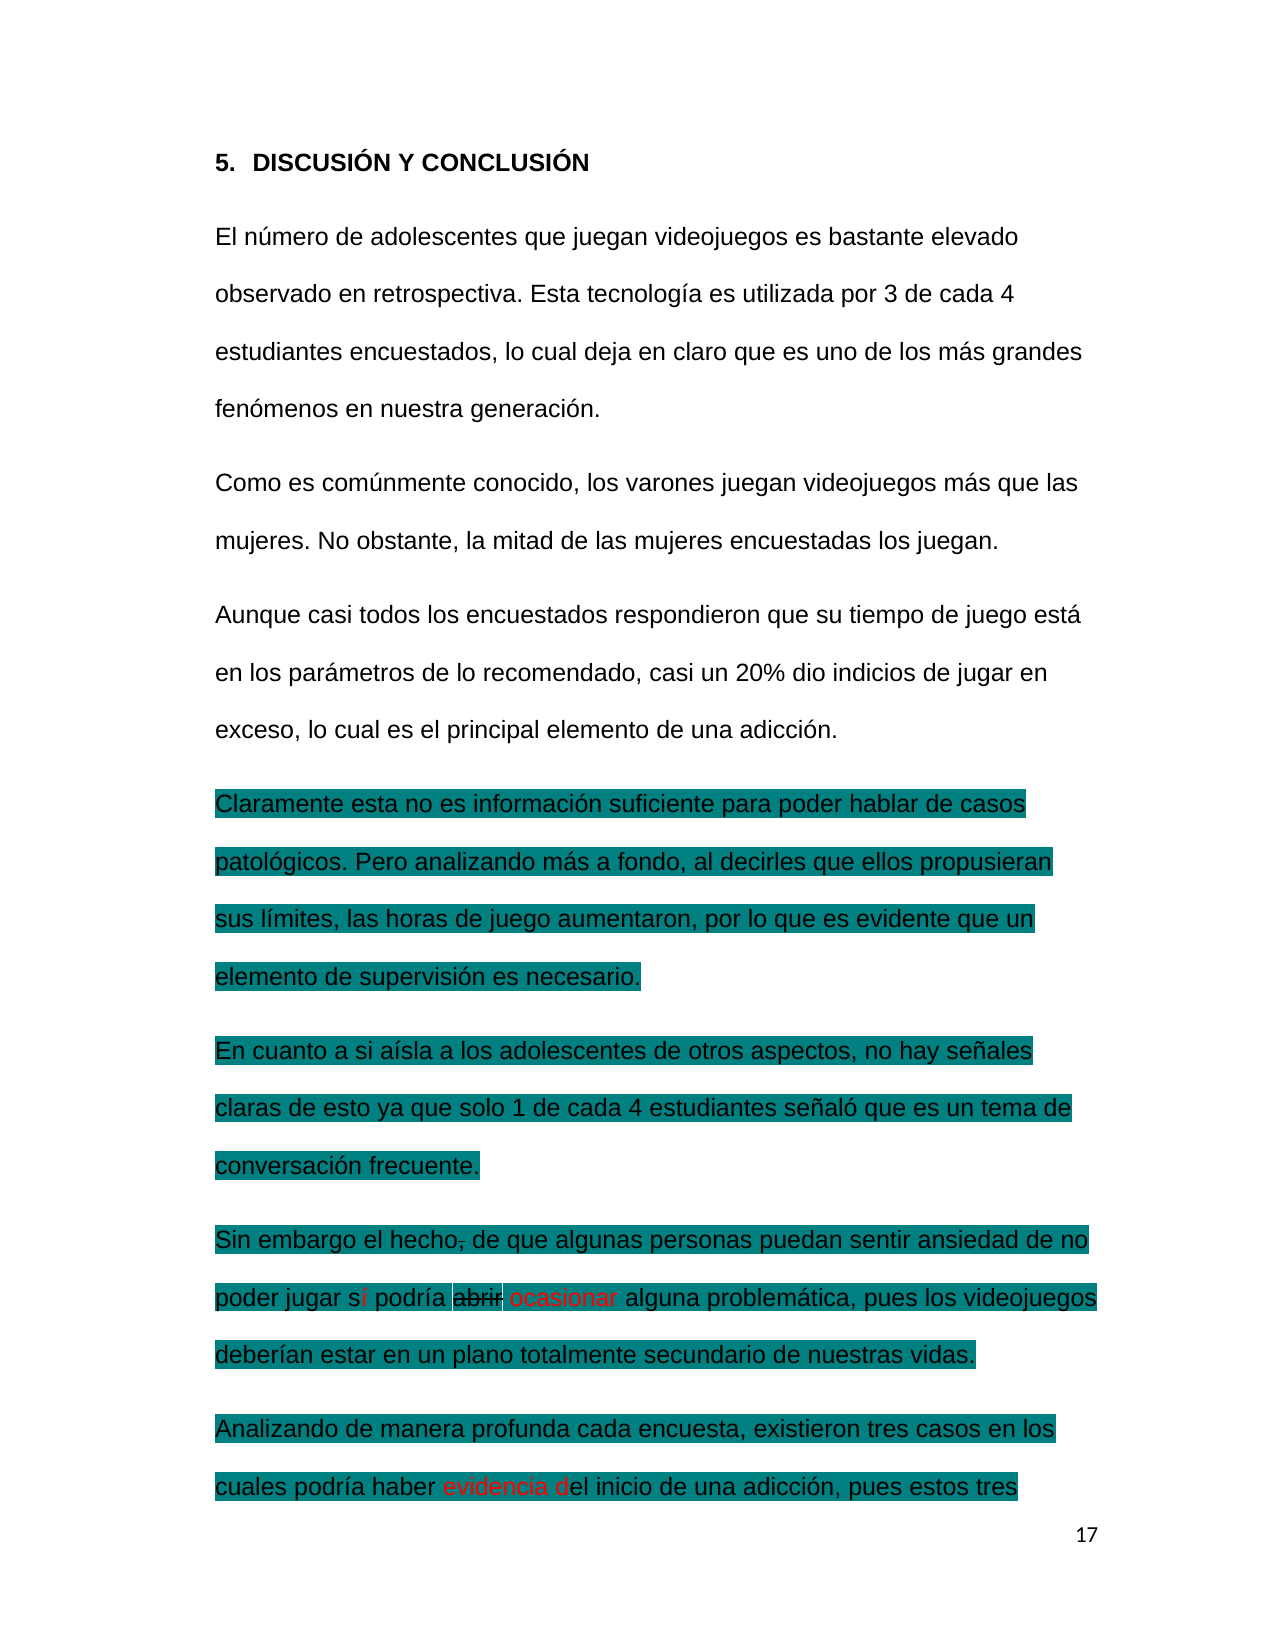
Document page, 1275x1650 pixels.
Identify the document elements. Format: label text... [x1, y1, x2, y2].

text En cuanto a si aísla a los adolescentes de otros aspectos, no hay señales claras de esto ya que solo 1 de cada 4 estudiantes señaló que es un tema de conversación frecuente. [215, 1036, 1098, 1180]
list DISCUSIÓN Y CONCLUSIÓN [215, 148, 1098, 176]
text Aunque casi todos los encuestados respondieron que su tiempo de juego está en los parámetros de lo recomendado, casi un 20% dio indicios de jugar en exceso, lo cual es el principal elemento de una adicción. [215, 600, 1098, 744]
text Sin embargo el hecho, de que algunas personas puedan sentir ansiedad de no poder jugar sí podría abrir ocasionar alguna problemática, pues los videojuegos deberían estar en un plano totalmente secundario de nuestras vidas. [215, 1225, 1098, 1369]
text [215, 1414, 1098, 1501]
text Como es comúnmente conocido, los varones juegan videojuegos más que las mujeres. No obstante, la mitad de las mujeres encuestadas los juegan. [215, 468, 1098, 555]
text El número de adolescentes que juegan videojuegos es bastante elevado observado en retrospectiva. Esta tecnología es utilizada por 3 de cada 4 estudiantes encuestados, lo cual deja en claro que es uno de los más grandes fenómenos en nuestra generación. [215, 222, 1098, 423]
text Claramente esta no es información suficiente para poder hablar de casos patológicos. Pero analizando más a fondo, al decirles que ellos propusieran sus límites, las horas de juego aumentaron, por lo que es evidente que un elemento de supervisión es necesario. [215, 789, 1098, 991]
